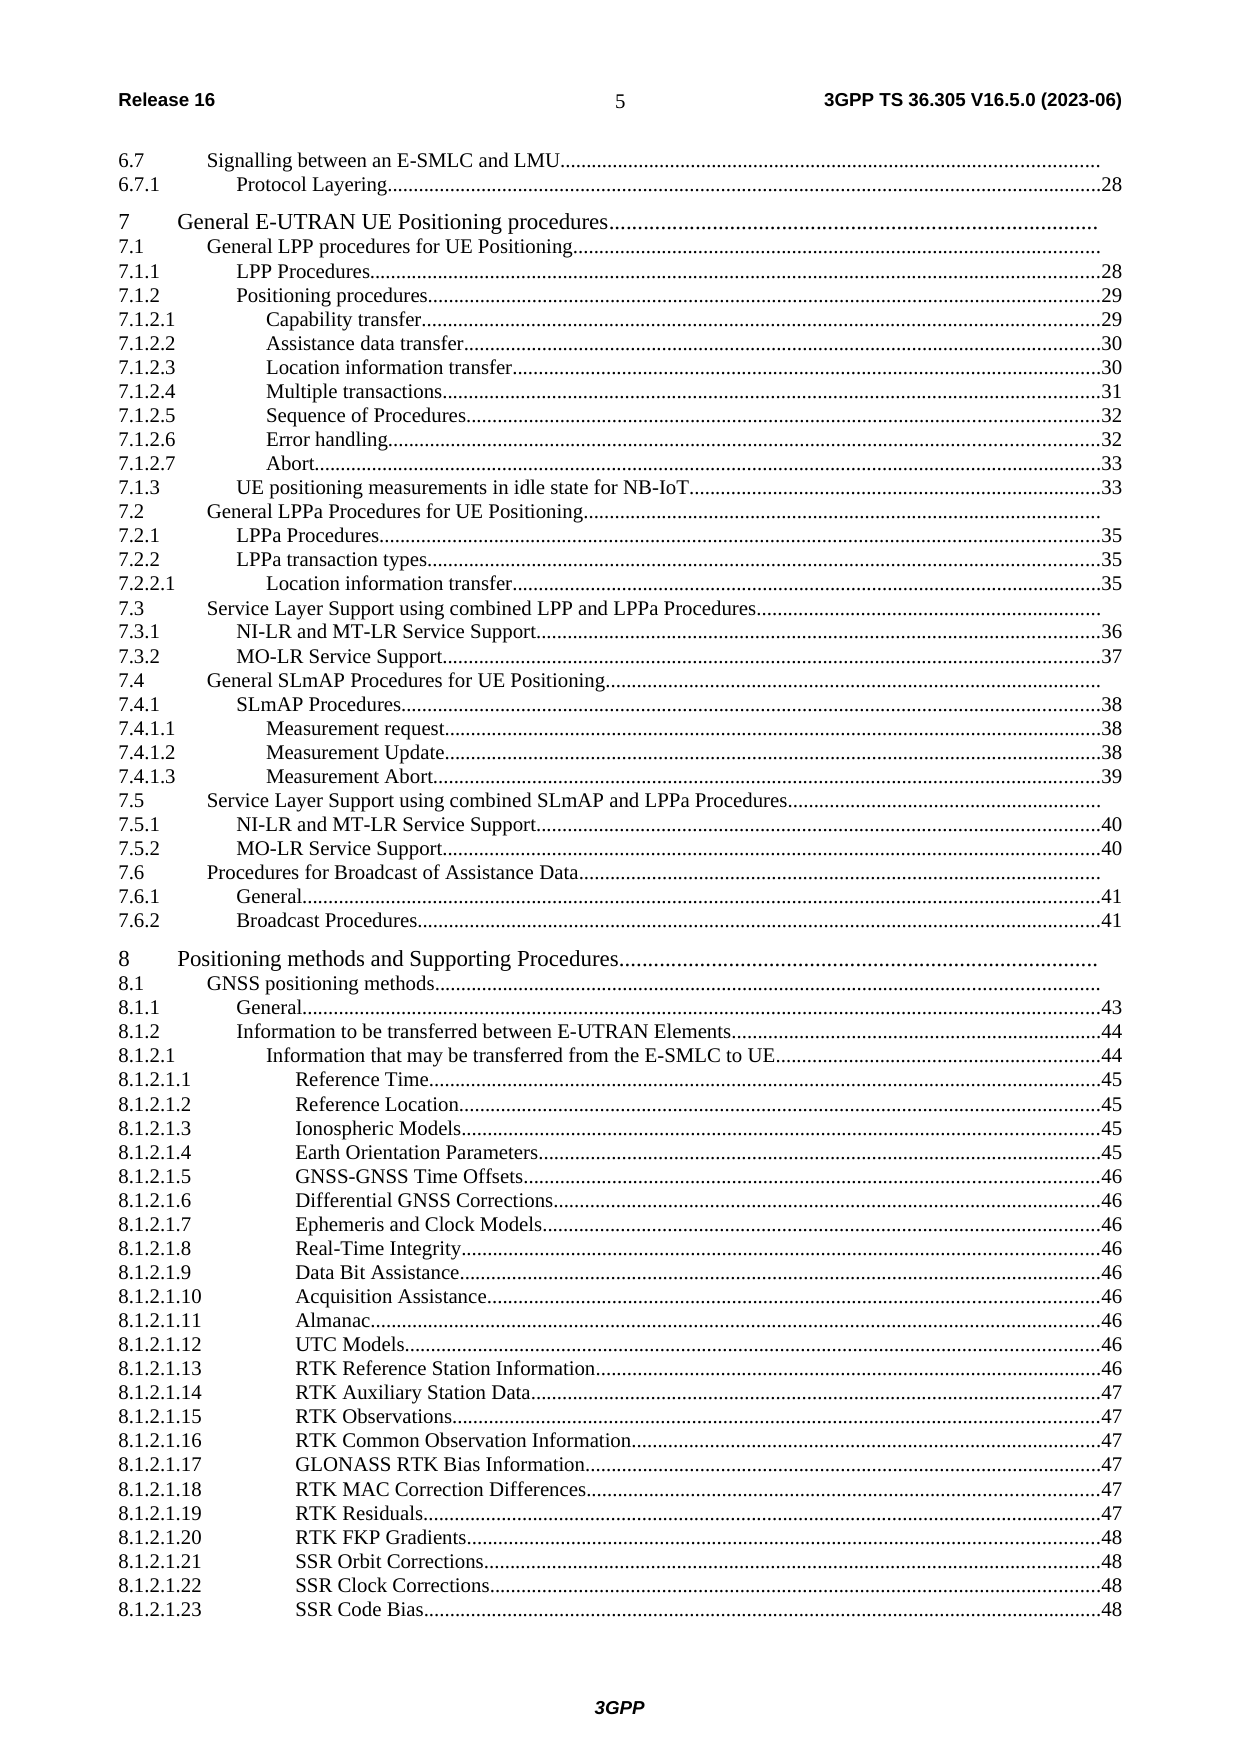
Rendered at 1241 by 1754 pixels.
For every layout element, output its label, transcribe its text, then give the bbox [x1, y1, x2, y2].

text 7.1 General LPP procedures for UE Positioning 28 [118, 234, 1078, 258]
text 8.1.2.1.21 SSR Orbit Corrections 48 [118, 1549, 1122, 1573]
text 7.3.2 MO-LR Service Support 37 [118, 643, 1122, 668]
text 7.5.2 MO-LR Service Support 40 [118, 836, 1122, 860]
text 7.1.2 Positioning procedures 29 [118, 283, 1122, 307]
text 8.1.2.1.9 Data Bit Assistance 46 [118, 1260, 1122, 1284]
text 8.1 GNSS positioning methods 43 [118, 971, 1078, 995]
text 7.1.3 UE positioning measurements in idle state for NB-IoT 33 [118, 475, 1122, 499]
text 7.3 Service Layer Support using combined LPP and LPPa Procedures 36 [118, 595, 1078, 619]
text 7.4.1.1 Measurement request 38 [118, 716, 1122, 740]
text 8.1.2.1 Information that may be transferred from the E-SMLC to UE 44 [118, 1043, 1122, 1067]
text 8 Positioning methods and Supporting Procedures 43 [118, 945, 1078, 971]
text 7.2.1 LPPa Procedures 35 [118, 523, 1122, 547]
text 8.1.2.1.15 RTK Observations 47 [118, 1404, 1122, 1428]
text 7 General E-UTRAN UE Positioning procedures 28 [118, 208, 1078, 234]
text 7.6 Procedures for Broadcast of Assistance Data 41 [118, 860, 1078, 884]
text 8.1.1 General 43 [118, 995, 1122, 1019]
text 7.1.2.7 Abort 33 [118, 451, 1122, 475]
text 7.6.2 Broadcast Procedures 41 [118, 908, 1122, 932]
text 7.1.2.5 Sequence of Procedures 32 [118, 403, 1122, 427]
text 7.1.2.4 Multiple transactions 31 [118, 379, 1122, 403]
text 6.7 Signalling between an E-SMLC and LMU 28 [118, 147, 1078, 172]
text 7.1.2.3 Location information transfer 30 [118, 355, 1122, 379]
text 8.1.2.1.1 Reference Time 45 [118, 1067, 1122, 1091]
text 8.1.2.1.5 GNSS-GNSS Time Offsets 46 [118, 1164, 1122, 1188]
text 8.1.2.1.4 Earth Orientation Parameters 45 [118, 1139, 1122, 1164]
text 8.1.2.1.11 Almanac 46 [118, 1308, 1122, 1332]
text 8.1.2.1.19 RTK Residuals 47 [118, 1501, 1122, 1524]
text 7.1.2.6 Error handling 32 [118, 427, 1122, 451]
text 8.1.2 Information to be transferred between E-UTRAN Elements 44 [118, 1019, 1122, 1043]
text 7.1.2.2 Assistance data transfer 30 [118, 331, 1122, 355]
text 8.1.2.1.6 Differential GNSS Corrections 46 [118, 1188, 1122, 1212]
text 7.4.1 SLmAP Procedures 38 [118, 692, 1122, 716]
text 8.1.2.1.10 Acquisition Assistance 46 [118, 1284, 1122, 1308]
text 8.1.2.1.14 RTK Auxiliary Station Data 47 [118, 1380, 1122, 1404]
text 7.2.2 LPPa transaction types 35 [118, 547, 1122, 571]
text 7.3.1 NI-LR and MT-LR Service Support 36 [118, 619, 1122, 643]
text 7.1.2.1 Capability transfer 29 [118, 307, 1122, 331]
text 8.1.2.1.7 Ephemeris and Clock Models 46 [118, 1212, 1122, 1236]
text 7.4.1.2 Measurement Update 38 [118, 740, 1122, 764]
text 8.1.2.1.13 RTK Reference Station Information 46 [118, 1356, 1122, 1380]
text 8.1.2.1.12 UTC Models 46 [118, 1332, 1122, 1356]
text 8.1.2.1.17 GLONASS RTK Bias Information 47 [118, 1452, 1122, 1476]
text 7.5 Service Layer Support using combined SLmAP and LPPa Procedures 40 [118, 788, 1078, 812]
text 7.2.2.1 Location information transfer 35 [118, 571, 1122, 595]
text 7.5.1 NI-LR and MT-LR Service Support 40 [118, 812, 1122, 836]
text 8.1.2.1.18 RTK MAC Correction Differences 47 [118, 1476, 1122, 1501]
text 7.1.1 LPP Procedures 28 [118, 258, 1122, 283]
text 7.2 General LPPa Procedures for UE Positioning 35 [118, 499, 1078, 523]
text 8.1.2.1.22 SSR Clock Corrections 48 [118, 1573, 1122, 1597]
text 8.1.2.1.20 RTK FKP Gradients 48 [118, 1524, 1122, 1549]
text 8.1.2.1.23 SSR Code Bias 48 [118, 1597, 1122, 1621]
text 6.7.1 Protocol Layering 28 [118, 172, 1122, 196]
text 8.1.2.1.16 RTK Common Observation Information 47 [118, 1428, 1122, 1452]
text 7.4.1.3 Measurement Abort 39 [118, 764, 1122, 788]
text 8.1.2.1.2 Reference Location 45 [118, 1091, 1122, 1116]
text 7.4 General SLmAP Procedures for UE Positioning 38 [118, 668, 1078, 692]
text 8.1.2.1.3 Ionospheric Models 45 [118, 1116, 1122, 1139]
text 7.6.1 General 41 [118, 884, 1122, 908]
text 8.1.2.1.8 Real-Time Integrity 46 [118, 1236, 1122, 1260]
